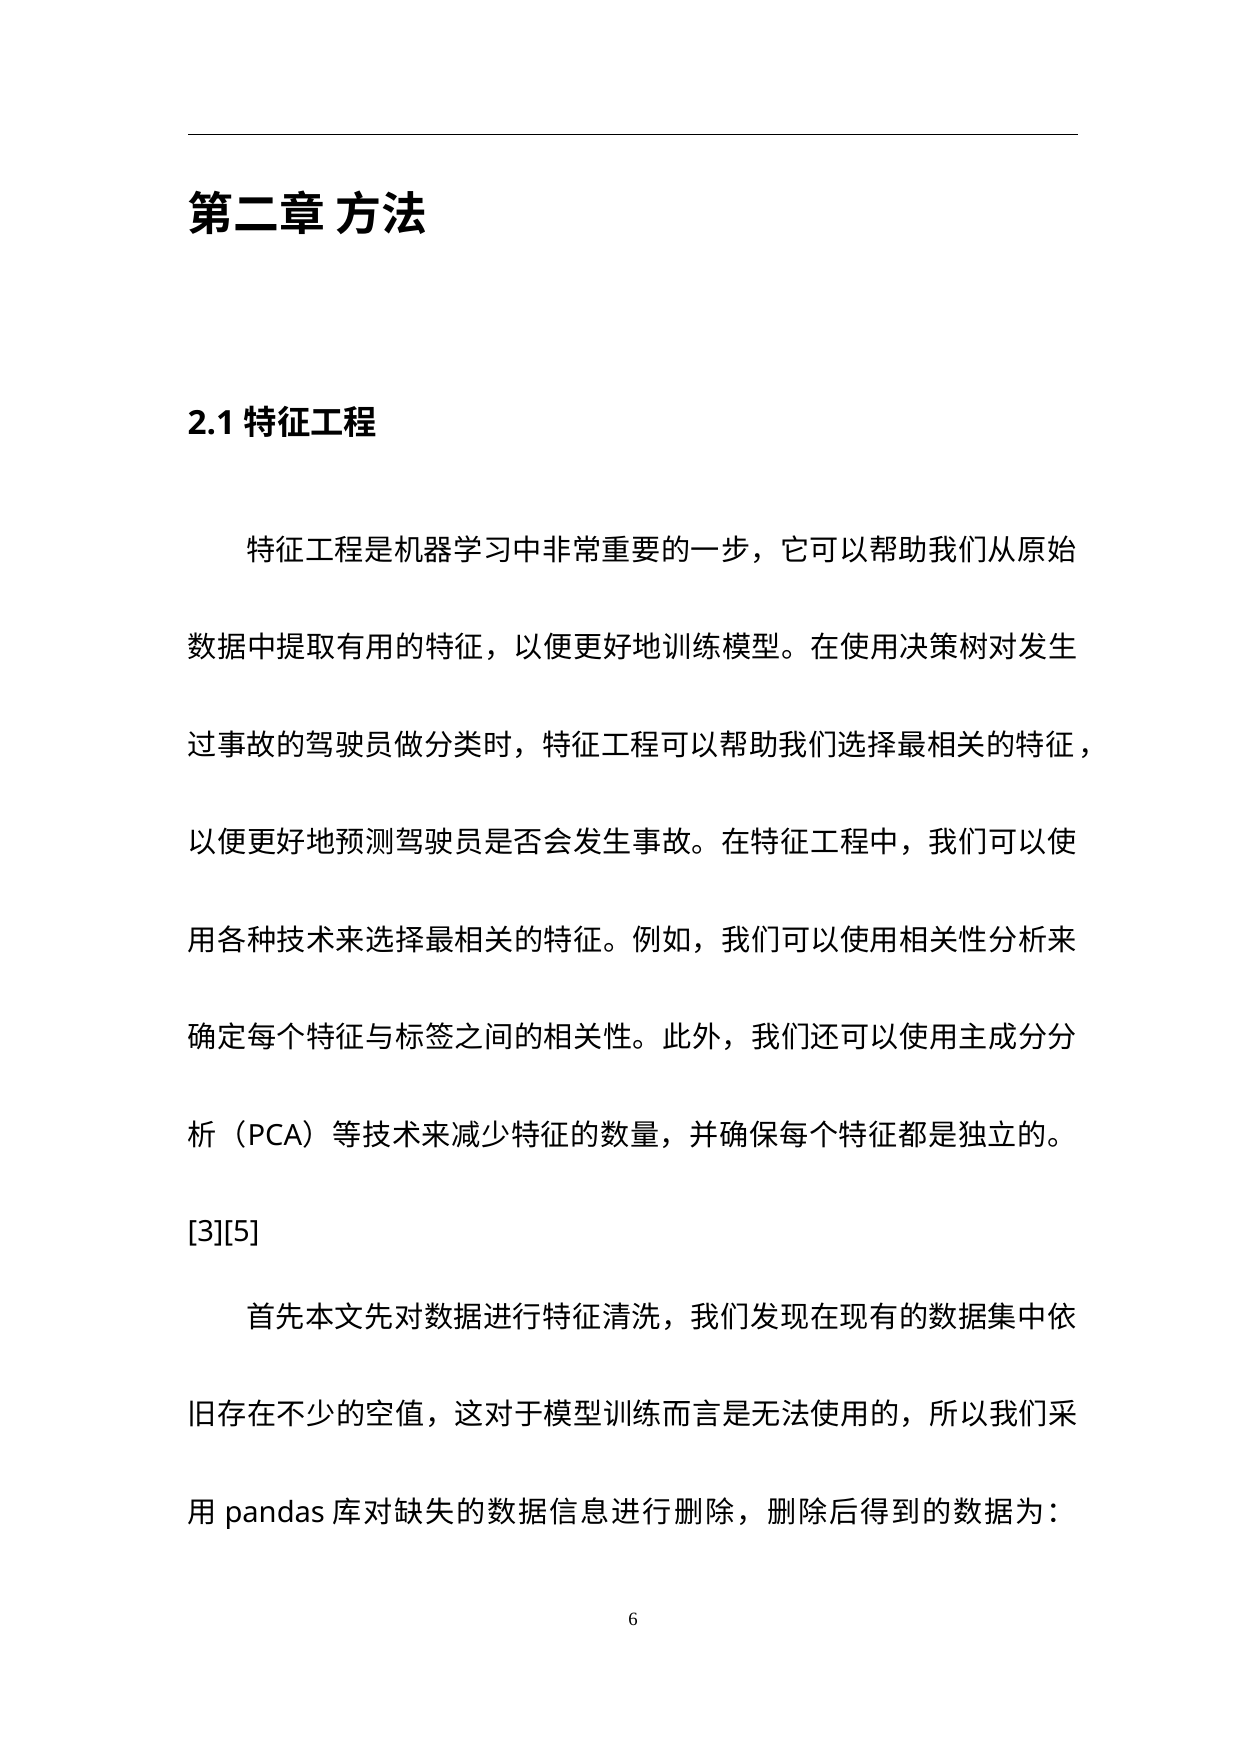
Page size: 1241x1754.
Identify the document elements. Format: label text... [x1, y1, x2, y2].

subtitle 2.1 特征工程 [187, 387, 1078, 452]
text 特征工程是机器学习中非常重要的一步，它可以帮助我们从原始数据中提取有用的特征，以便更好地训练模型。在使用决策树对发生过事故的驾驶员做分类时，特征工程可以帮助我们选择最相关的特征，以便更好地预测驾驶员是否会发生事故。在特征工程中，我们可以使用各种技术来选择最相关的特征。例如，我们可以使用相关性分析来确定每个特征与标签之间的相关性。此外，我们还可以使用主成分分析（PCA）等技术来减少特征的数量，并确保每个特征都是独立的。[3][5] [187, 515, 1078, 1262]
subtitle 第二章 方法 [187, 162, 1078, 259]
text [187, 1282, 1078, 1542]
